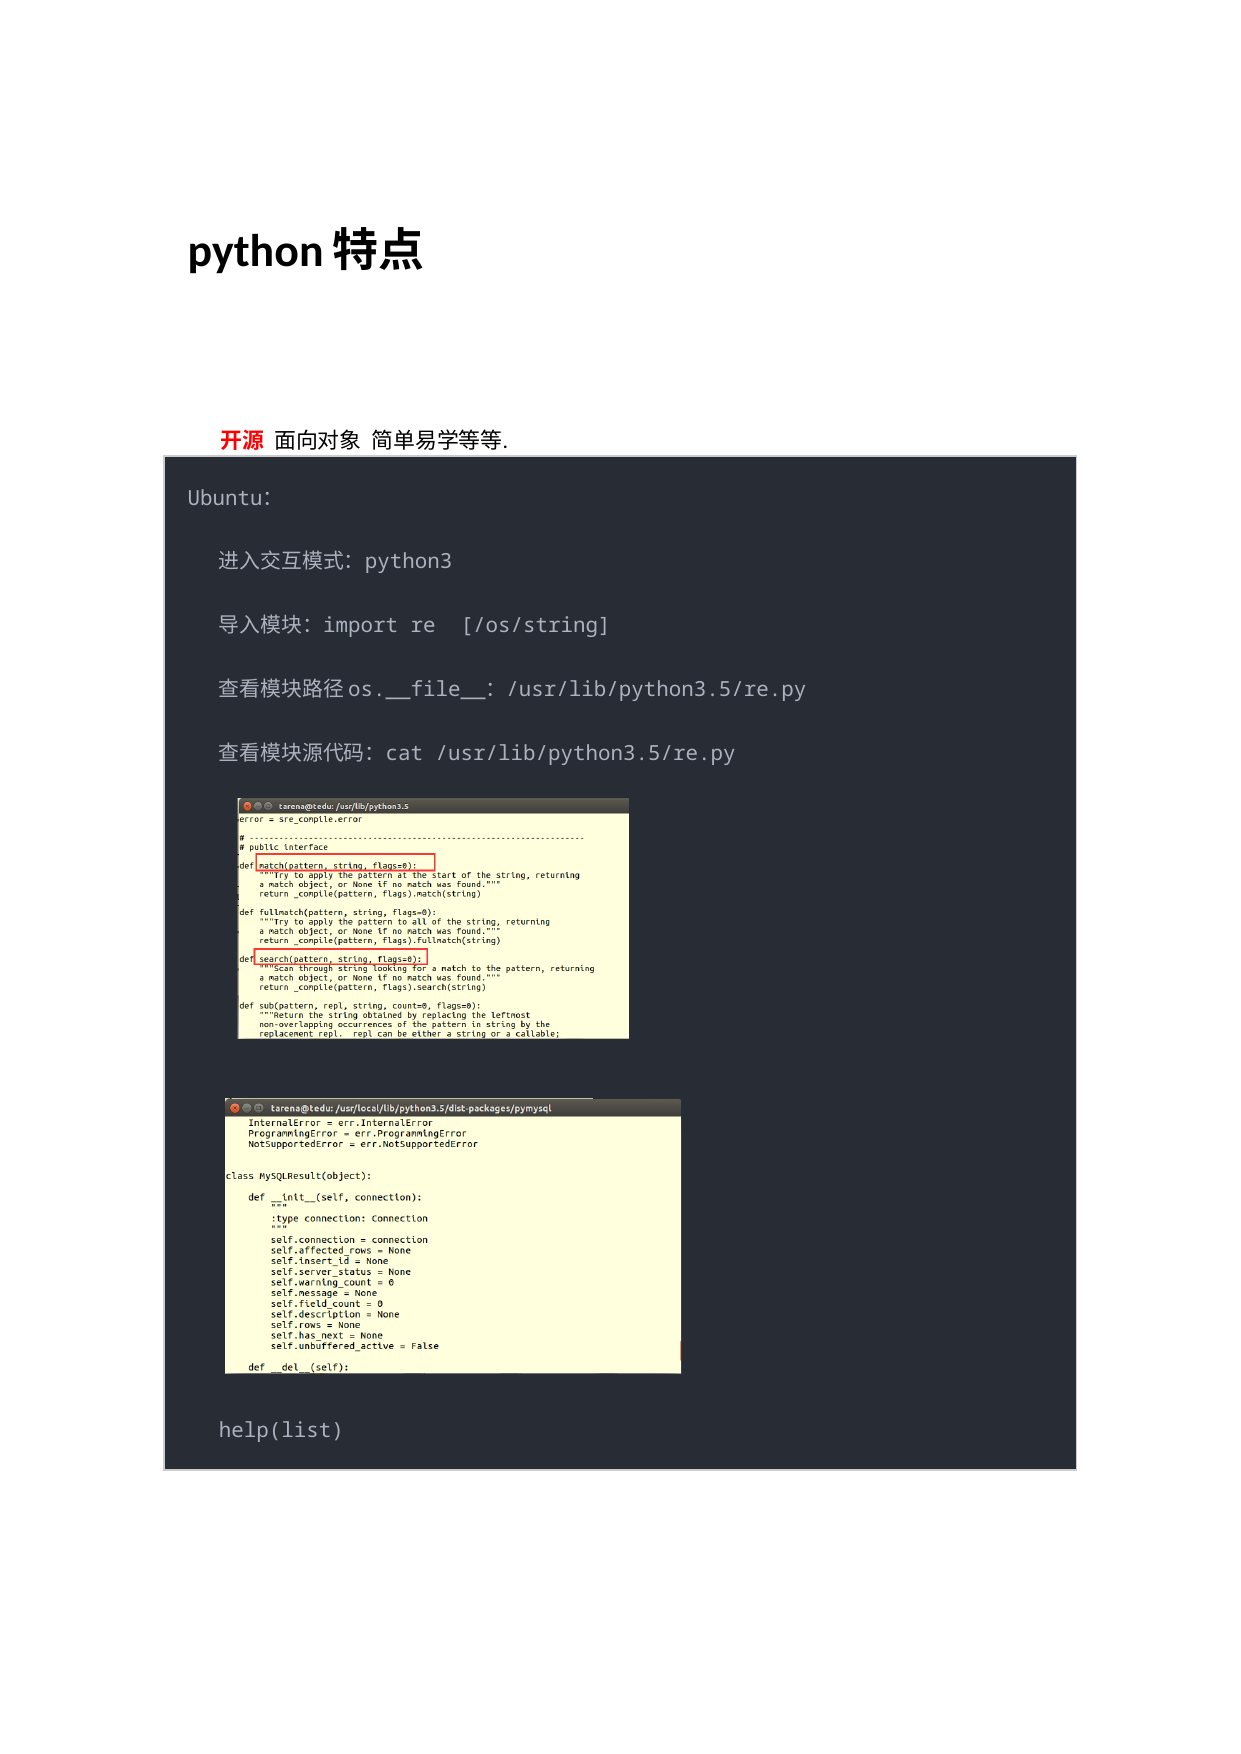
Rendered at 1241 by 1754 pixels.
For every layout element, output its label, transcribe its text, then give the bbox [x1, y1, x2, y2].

text 导入模块：import re [/os/string] [165, 583, 1076, 640]
text Ubuntu： [165, 457, 1076, 512]
text help(list) [165, 1389, 1076, 1469]
text 查看模块源代码：cat /usr/lib/python3.5/re.py [165, 710, 1076, 767]
text 进入交互模式：python3 [165, 519, 1076, 576]
text 查看模块路径os.__file__：/usr/lib/python3.5/re.py [165, 647, 1076, 703]
subtitle python特点 [187, 197, 1053, 295]
picture [237, 798, 629, 1039]
text 开源 面向对象 简单易学等等. [187, 423, 1053, 455]
picture [225, 1098, 682, 1374]
